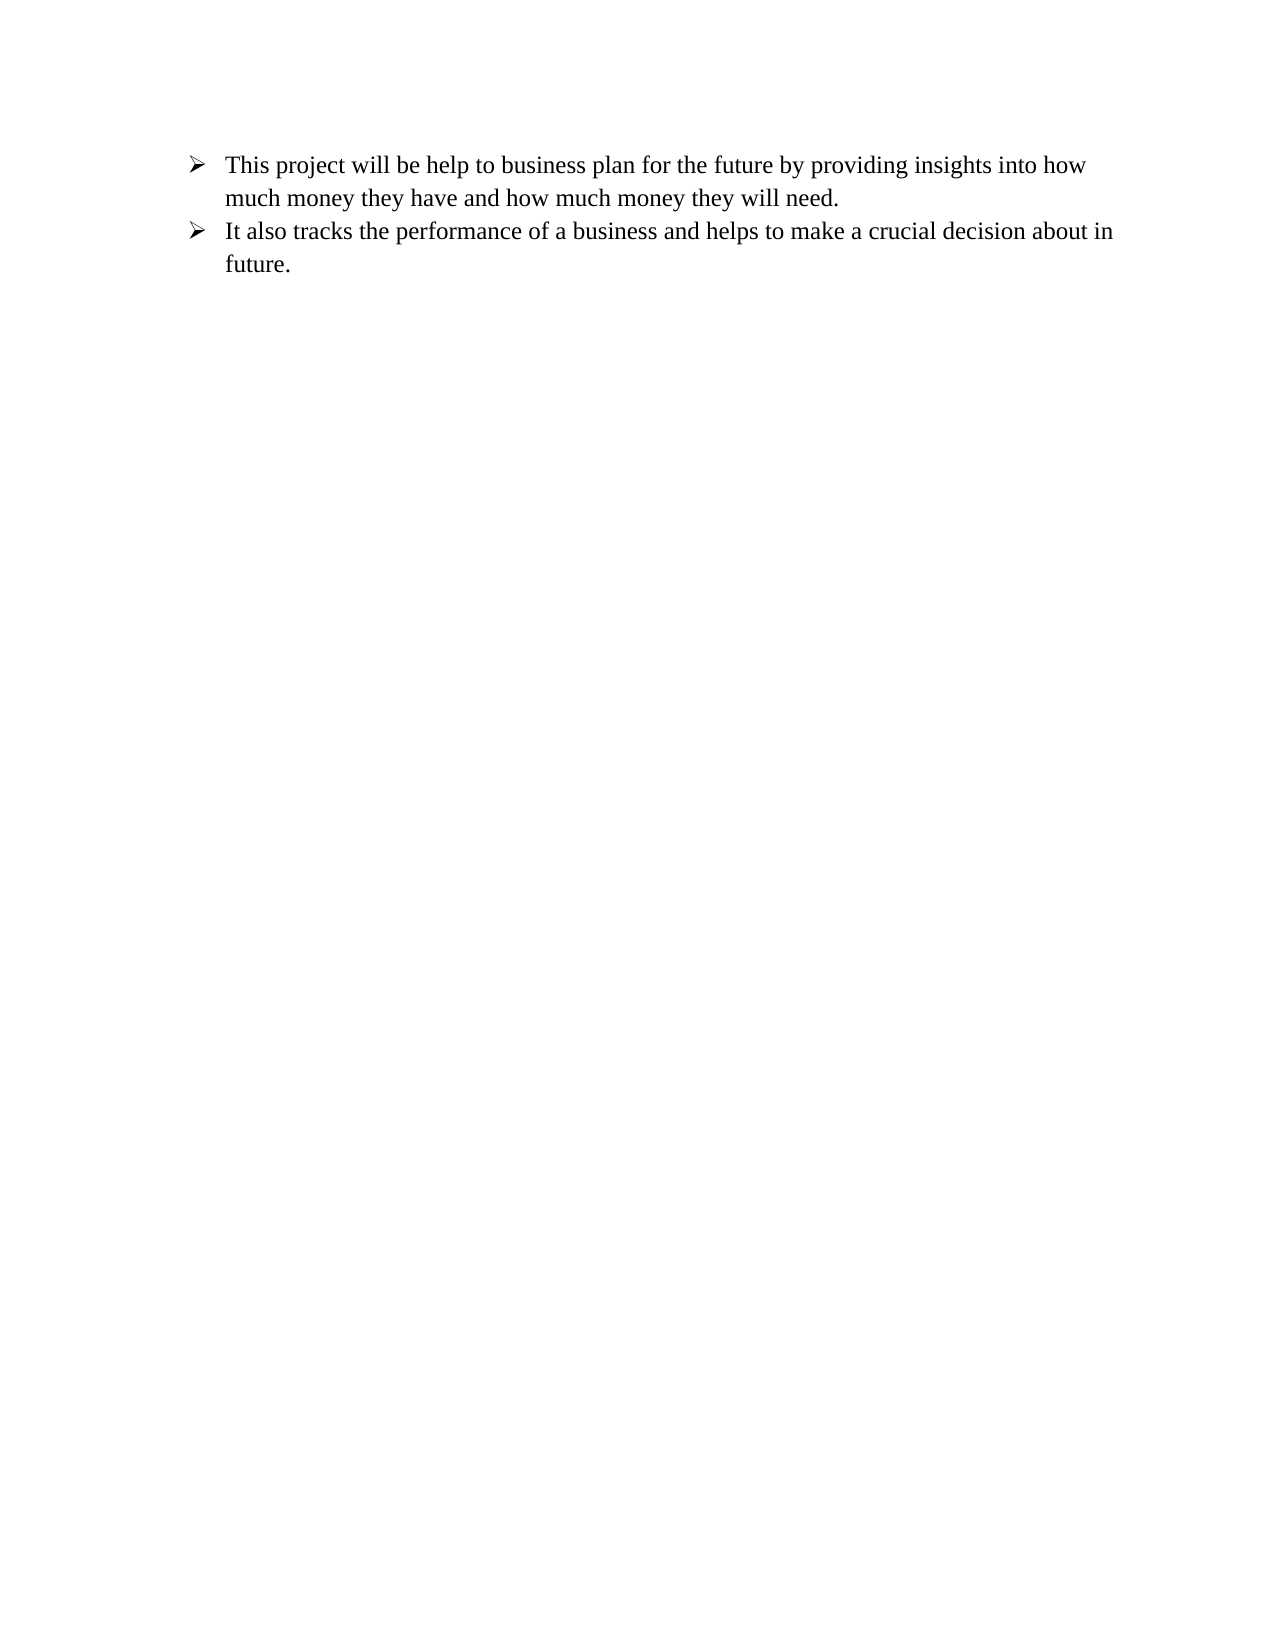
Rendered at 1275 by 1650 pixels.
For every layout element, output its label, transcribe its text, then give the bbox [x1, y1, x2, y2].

list It also tracks the performance of a business and helps to make a crucial decision about in future. [187, 216, 1125, 278]
list This project will be help to business plan for the future by providing insights into how much money they have and how much money they will need. [187, 150, 1125, 212]
